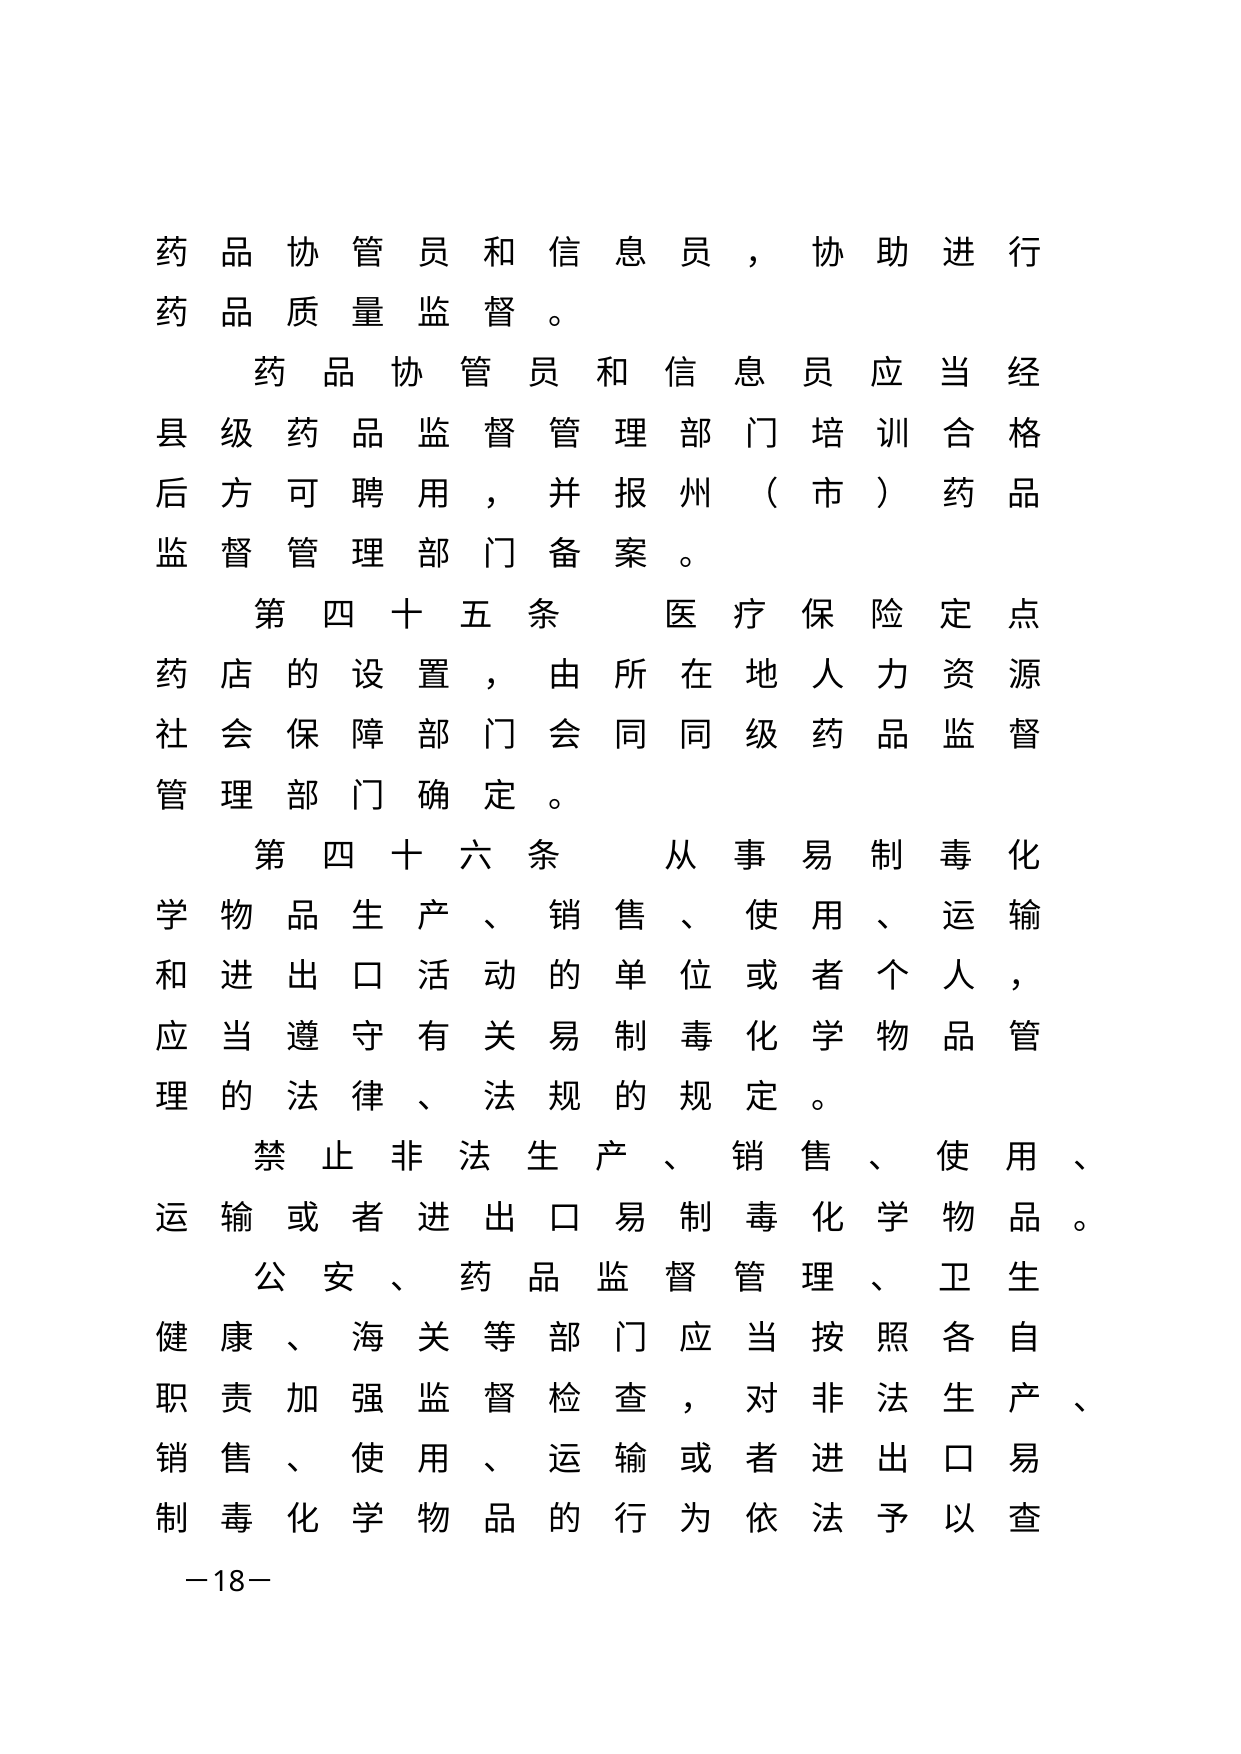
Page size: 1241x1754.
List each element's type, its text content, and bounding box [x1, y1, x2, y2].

text 药品协管员和信息员应当经县级药品监督管理部门培训合格后方可聘用，并报州（市）药品监督管理部门备案。 [155, 340, 1073, 581]
text 公安、药品监督管理、卫生健康、海关等部门应当按照各自职责加强监督检查，对非法生产、销售、使用、运输或者进出口易制毒化学物品的行为依法予以查处。 [155, 1245, 1073, 1546]
text 第四十五条 医疗保险定点药店的设置，由所在地人力资源社会保障部门会同同级药品监督管理部门确定。 [155, 581, 1073, 823]
text 禁止非法生产、销售、使用、运输或者进出口易制毒化学物品。 [155, 1124, 1073, 1245]
text 第四十四条 县级药品监督管理部门可以聘任乡（镇）、村药品协管员和信息员，协助进行药品质量监督。 [155, 219, 1073, 340]
text 第四十六条 从事易制毒化学物品生产、销售、使用、运输和进出口活动的单位或者个人，应当遵守有关易制毒化学物品管理的法律、法规的规定。 [155, 823, 1073, 1124]
